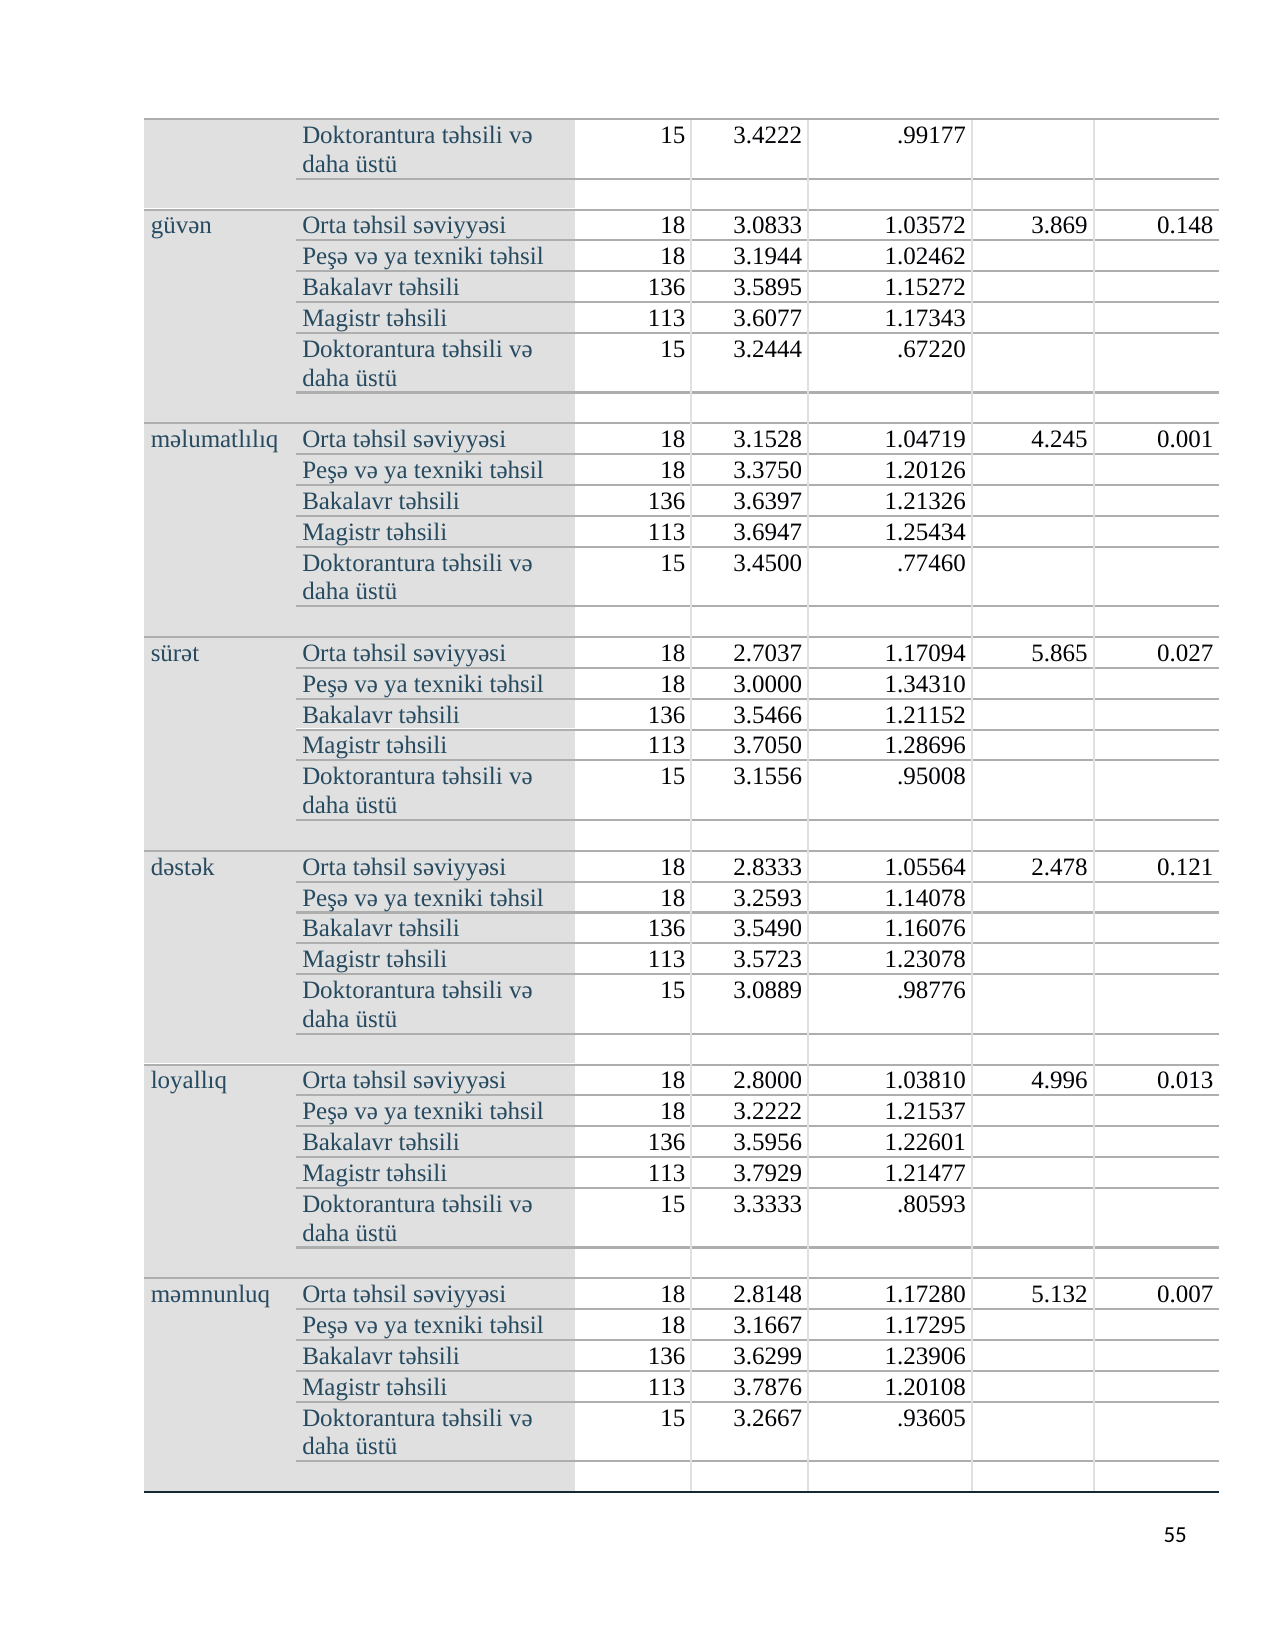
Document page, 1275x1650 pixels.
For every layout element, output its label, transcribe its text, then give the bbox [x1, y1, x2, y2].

table_cell 18 [575, 211, 690, 239]
table_cell 3.2222 [692, 1096, 807, 1125]
table_cell 3.6077 [692, 303, 807, 332]
table_cell [1095, 120, 1219, 178]
table_cell 113 [575, 731, 690, 759]
table_cell [973, 1310, 1093, 1339]
table_cell [692, 607, 807, 636]
table_cell Peşə və ya texniki təhsil [296, 1096, 575, 1125]
table_cell 3.1556 [692, 761, 807, 819]
table_cell [1095, 517, 1219, 546]
table_cell 0.148 [1095, 211, 1219, 239]
table_cell loyallıq [144, 1066, 296, 1277]
table_cell 18 [575, 852, 690, 881]
table_cell 3.3333 [692, 1189, 807, 1246]
table_cell 2.7037 [692, 638, 807, 667]
table_cell [1095, 1341, 1219, 1370]
table_cell 0.007 [1095, 1279, 1219, 1308]
table_cell 18 [575, 638, 690, 667]
table_cell 0.013 [1095, 1066, 1219, 1094]
table_cell 0.121 [1095, 852, 1219, 881]
table_cell 113 [575, 944, 690, 973]
table_cell 136 [575, 700, 690, 728]
table_cell Bakalavr təhsili [296, 272, 575, 301]
table_cell [1095, 1310, 1219, 1339]
table_cell 3.5723 [692, 944, 807, 973]
table_cell Doktorantura təhsili və daha üstü [296, 334, 575, 391]
table_cell Orta təhsil səviyyəsi [296, 1279, 575, 1308]
table_cell 1.03810 [809, 1066, 971, 1094]
table_cell .67220 [809, 334, 971, 391]
table_cell 3.3750 [692, 455, 807, 484]
table_cell [809, 180, 971, 208]
table_cell 1.05564 [809, 852, 971, 881]
table_cell [575, 394, 690, 422]
table_cell [1095, 1249, 1219, 1277]
table_cell 1.16076 [809, 914, 971, 942]
table_cell [1095, 303, 1219, 332]
table_cell 3.5956 [692, 1127, 807, 1156]
table_cell 18 [575, 1310, 690, 1339]
table_cell [1095, 1403, 1219, 1460]
table_cell 2.478 [973, 852, 1093, 881]
table_cell .77460 [809, 548, 971, 605]
table_cell 3.2593 [692, 883, 807, 911]
table_cell [692, 1035, 807, 1063]
table_cell 3.4222 [692, 120, 807, 178]
table_cell 4.996 [973, 1066, 1093, 1094]
table_cell 18 [575, 241, 690, 270]
table_cell 15 [575, 120, 690, 178]
table_cell sürət [144, 638, 296, 850]
table_cell [1095, 272, 1219, 301]
table_cell Bakalavr təhsili [296, 914, 575, 942]
table_cell 3.5895 [692, 272, 807, 301]
table_cell 3.2667 [692, 1403, 807, 1460]
table_cell [1095, 731, 1219, 759]
table_cell 1.20126 [809, 455, 971, 484]
table_cell [575, 180, 690, 208]
table_cell [809, 394, 971, 422]
table_cell [973, 180, 1093, 208]
table_cell 1.03572 [809, 211, 971, 239]
table_cell [973, 303, 1093, 332]
table_cell [809, 1249, 971, 1277]
table_cell [973, 944, 1093, 973]
table_cell [973, 1249, 1093, 1277]
table_cell 1.28696 [809, 731, 971, 759]
table_cell Peşə və ya texniki təhsil [296, 669, 575, 698]
table_cell [1095, 1189, 1219, 1246]
table_cell [973, 1189, 1093, 1246]
table_cell [973, 821, 1093, 850]
table_cell [692, 821, 807, 850]
table_cell 1.23078 [809, 944, 971, 973]
table_cell 3.5490 [692, 914, 807, 942]
table_cell Magistr təhsili [296, 1372, 575, 1401]
table_cell 3.4500 [692, 548, 807, 605]
table_cell [1095, 1462, 1219, 1491]
table_cell Orta təhsil səviyyəsi [296, 852, 575, 881]
table_cell 18 [575, 424, 690, 453]
table_cell [296, 180, 575, 208]
table_cell 4.245 [973, 424, 1093, 453]
table_cell [973, 669, 1093, 698]
table_cell Doktorantura təhsili və daha üstü [296, 761, 575, 819]
table_cell [973, 120, 1093, 178]
table_cell [973, 1462, 1093, 1491]
table_cell [1095, 607, 1219, 636]
table_cell [973, 761, 1093, 819]
table_cell Doktorantura təhsili və daha üstü [296, 548, 575, 605]
table_cell .80593 [809, 1189, 971, 1246]
table_cell [692, 180, 807, 208]
table_cell 113 [575, 1158, 690, 1187]
table_cell 3.1944 [692, 241, 807, 270]
table_cell [1095, 1096, 1219, 1125]
table_cell Bakalavr təhsili [296, 1341, 575, 1370]
table_cell dəstək [144, 852, 296, 1063]
table_cell 1.20108 [809, 1372, 971, 1401]
table_cell məmnunluq [144, 1279, 296, 1491]
table_cell 1.21537 [809, 1096, 971, 1125]
table_cell [1095, 944, 1219, 973]
table_cell [973, 607, 1093, 636]
table_cell 1.04719 [809, 424, 971, 453]
table_cell 1.22601 [809, 1127, 971, 1156]
table_cell 136 [575, 914, 690, 942]
table_cell 1.17280 [809, 1279, 971, 1308]
table_cell 3.2444 [692, 334, 807, 391]
table_cell 136 [575, 486, 690, 515]
table_cell 18 [575, 1096, 690, 1125]
table_cell 1.23906 [809, 1341, 971, 1370]
table_cell 113 [575, 303, 690, 332]
table_cell 3.0000 [692, 669, 807, 698]
table_cell Peşə və ya texniki təhsil [296, 455, 575, 484]
table_cell [973, 1158, 1093, 1187]
table_cell [973, 486, 1093, 515]
table_cell [1095, 669, 1219, 698]
table_cell 3.5466 [692, 700, 807, 728]
table_cell [1095, 548, 1219, 605]
table_cell .93605 [809, 1403, 971, 1460]
table_cell məlumatlılıq [144, 424, 296, 636]
table_cell [973, 914, 1093, 942]
table_cell [809, 1035, 971, 1063]
table_cell [1095, 761, 1219, 819]
table_cell 136 [575, 272, 690, 301]
table_cell Doktorantura təhsili və daha üstü [296, 975, 575, 1033]
table_cell 18 [575, 669, 690, 698]
table_cell 0.027 [1095, 638, 1219, 667]
table_cell [973, 700, 1093, 728]
table_cell [575, 1249, 690, 1277]
table_cell [1095, 334, 1219, 391]
table_cell 1.21477 [809, 1158, 971, 1187]
table_cell Orta təhsil səviyyəsi [296, 424, 575, 453]
table_cell 18 [575, 1066, 690, 1094]
table_cell 113 [575, 1372, 690, 1401]
table_cell 5.865 [973, 638, 1093, 667]
table_cell 1.17343 [809, 303, 971, 332]
table_cell Bakalavr təhsili [296, 700, 575, 728]
table_cell [296, 394, 575, 422]
table_cell 15 [575, 1189, 690, 1246]
table_cell [973, 455, 1093, 484]
table_cell [692, 1249, 807, 1277]
table_cell [1095, 180, 1219, 208]
table_cell Doktorantura təhsili və daha üstü [296, 1189, 575, 1246]
table_cell 3.1528 [692, 424, 807, 453]
table_cell [1095, 1127, 1219, 1156]
table_cell [809, 607, 971, 636]
table_cell [1095, 394, 1219, 422]
table_cell 0.001 [1095, 424, 1219, 453]
table_cell .98776 [809, 975, 971, 1033]
table_cell Orta təhsil səviyyəsi [296, 638, 575, 667]
table_cell [973, 1372, 1093, 1401]
table_cell 2.8333 [692, 852, 807, 881]
table_cell 18 [575, 1279, 690, 1308]
table_cell Orta təhsil səviyyəsi [296, 1066, 575, 1094]
table_cell Magistr təhsili [296, 944, 575, 973]
table_cell Bakalavr təhsili [296, 1127, 575, 1156]
table_cell [973, 1403, 1093, 1460]
table_cell 2.8148 [692, 1279, 807, 1308]
table_cell 1.21152 [809, 700, 971, 728]
table_cell 18 [575, 455, 690, 484]
table_cell Orta təhsil səviyyəsi [296, 211, 575, 239]
table_cell 1.25434 [809, 517, 971, 546]
table_cell Peşə və ya texniki təhsil [296, 883, 575, 911]
table_cell 3.7050 [692, 731, 807, 759]
table_cell 1.17295 [809, 1310, 971, 1339]
table_cell [973, 1341, 1093, 1370]
table_cell [692, 1462, 807, 1491]
table_cell Magistr təhsili [296, 303, 575, 332]
table_cell [809, 821, 971, 850]
table_cell [973, 731, 1093, 759]
table_cell Bakalavr təhsili [296, 486, 575, 515]
table_cell 1.17094 [809, 638, 971, 667]
table_cell [296, 607, 575, 636]
table_cell [973, 394, 1093, 422]
table_cell [1095, 821, 1219, 850]
table_cell [1095, 241, 1219, 270]
table_cell .99177 [809, 120, 971, 178]
table_cell Magistr təhsili [296, 517, 575, 546]
table_cell [1095, 486, 1219, 515]
table_cell 5.132 [973, 1279, 1093, 1308]
table_cell [973, 241, 1093, 270]
table_cell Magistr təhsili [296, 731, 575, 759]
table_cell 113 [575, 517, 690, 546]
table_cell Magistr təhsili [296, 1158, 575, 1187]
table_cell [973, 272, 1093, 301]
table_cell [296, 1249, 575, 1277]
table_cell 136 [575, 1127, 690, 1156]
table_cell [973, 517, 1093, 546]
table_cell 3.1667 [692, 1310, 807, 1339]
table_cell [1095, 455, 1219, 484]
table_cell 2.8000 [692, 1066, 807, 1094]
table_cell 1.14078 [809, 883, 971, 911]
table_cell [973, 975, 1093, 1033]
table_cell 3.7929 [692, 1158, 807, 1187]
table_cell [1095, 1372, 1219, 1401]
table_cell Peşə və ya texniki təhsil [296, 1310, 575, 1339]
table_cell 1.15272 [809, 272, 971, 301]
table_cell 3.6397 [692, 486, 807, 515]
table_cell 1.34310 [809, 669, 971, 698]
table_cell [296, 1035, 575, 1063]
table_cell [296, 821, 575, 850]
table_cell [973, 334, 1093, 391]
table_cell [973, 883, 1093, 911]
table_cell [973, 1127, 1093, 1156]
table_cell güvən [144, 211, 296, 422]
table_cell [1095, 700, 1219, 728]
table_cell [575, 1035, 690, 1063]
table_cell 15 [575, 761, 690, 819]
table_cell 3.7876 [692, 1372, 807, 1401]
table_cell [1095, 914, 1219, 942]
table_cell .95008 [809, 761, 971, 819]
table_cell Peşə və ya texniki təhsil [296, 241, 575, 270]
table_cell [575, 821, 690, 850]
table_cell Doktorantura təhsili və daha üstü [296, 1403, 575, 1460]
table_cell 18 [575, 883, 690, 911]
table_cell 1.21326 [809, 486, 971, 515]
table_cell [692, 394, 807, 422]
table_cell 3.0833 [692, 211, 807, 239]
table_cell [575, 1462, 690, 1491]
table_cell [973, 1096, 1093, 1125]
table_cell [1095, 883, 1219, 911]
table_cell [973, 1035, 1093, 1063]
table_cell [973, 548, 1093, 605]
table_cell 1.02462 [809, 241, 971, 270]
table_cell 3.6299 [692, 1341, 807, 1370]
table_cell 3.0889 [692, 975, 807, 1033]
table_cell [1095, 975, 1219, 1033]
table_cell 3.869 [973, 211, 1093, 239]
table_cell 15 [575, 1403, 690, 1460]
table_cell [809, 1462, 971, 1491]
table_cell [296, 1462, 575, 1491]
table_cell [575, 607, 690, 636]
table_cell 3.6947 [692, 517, 807, 546]
table_cell Doktorantura təhsili və daha üstü [296, 120, 575, 178]
table_cell 136 [575, 1341, 690, 1370]
table_cell [1095, 1035, 1219, 1063]
table_cell 15 [575, 548, 690, 605]
table_cell 15 [575, 334, 690, 391]
table_cell 15 [575, 975, 690, 1033]
table_cell [1095, 1158, 1219, 1187]
